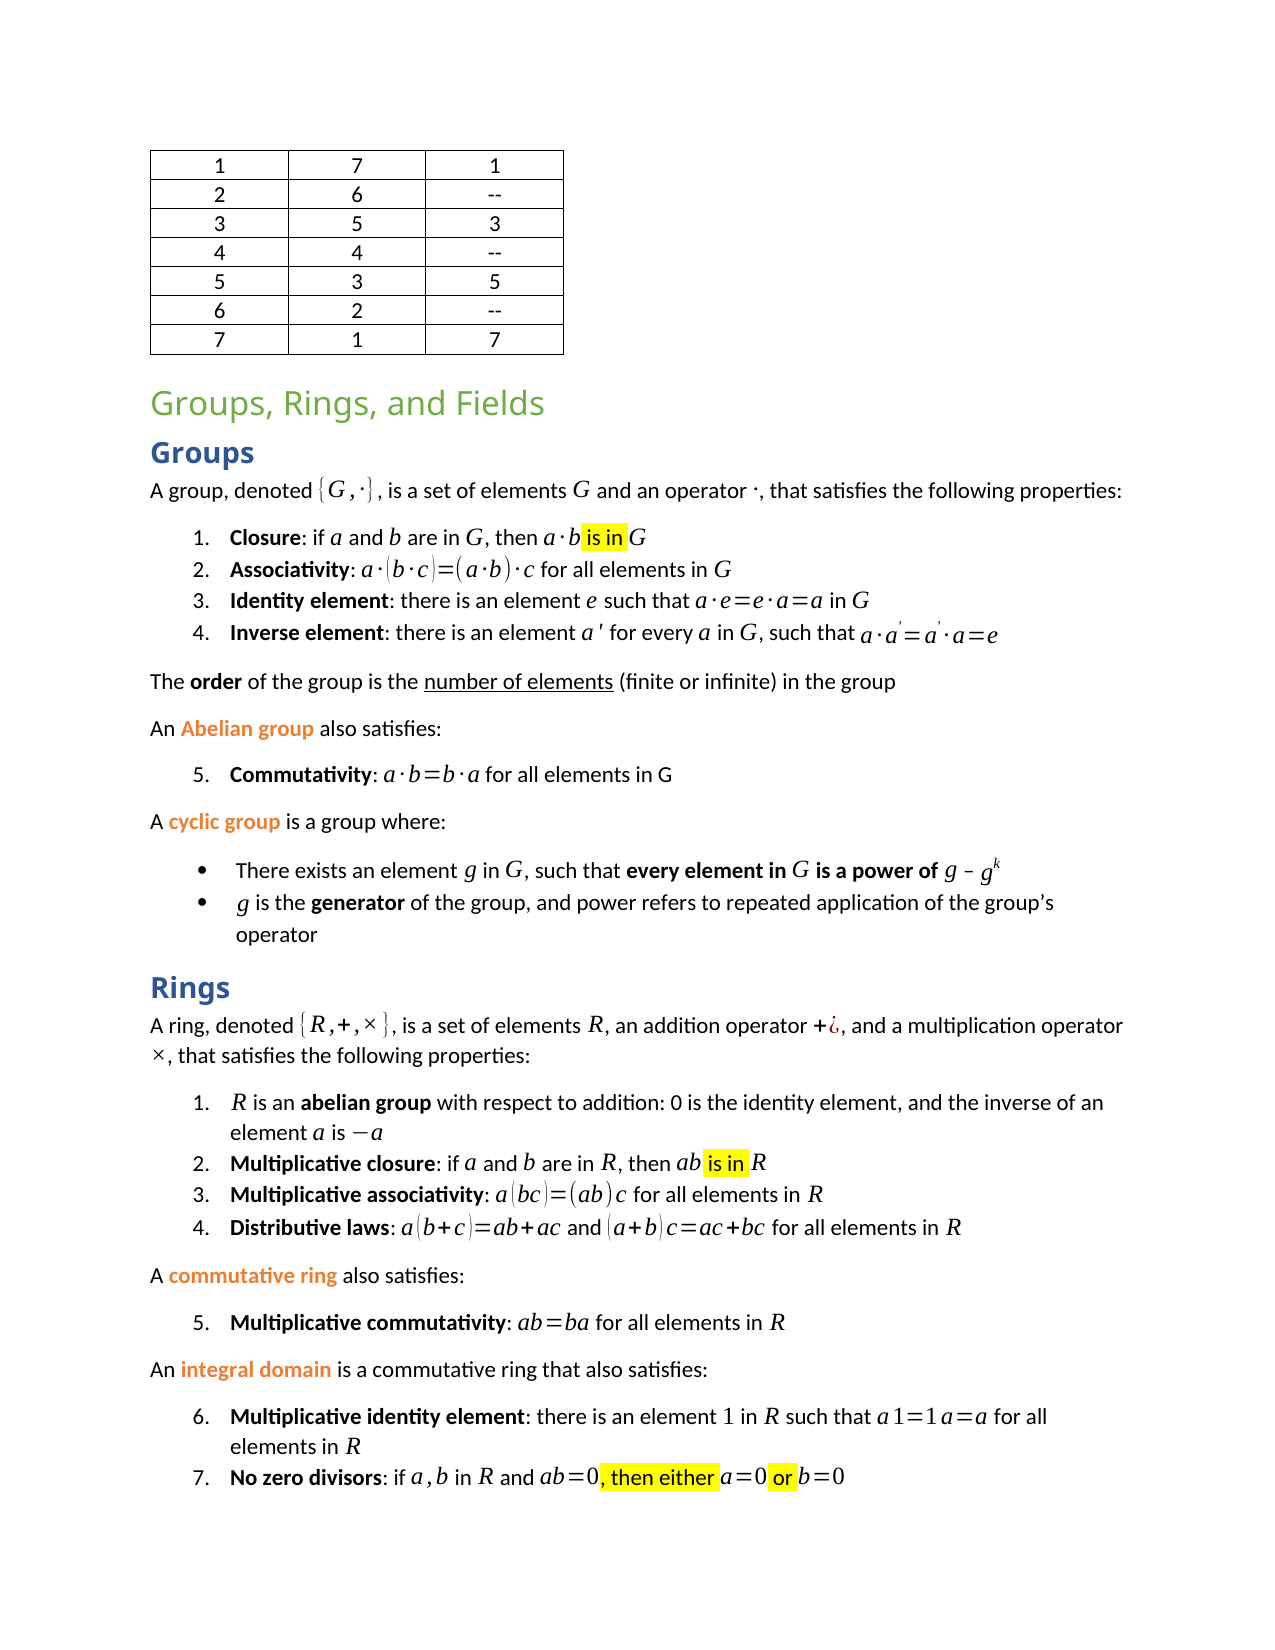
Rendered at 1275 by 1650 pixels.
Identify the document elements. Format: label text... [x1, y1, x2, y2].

table_cell 7 [426, 325, 563, 353]
table_cell -- [426, 238, 563, 266]
list Identity element: there is an element such that in [192, 587, 1125, 615]
list No zero divisors: if in and , then either or [192, 1463, 600, 1491]
table_cell 7 [151, 325, 288, 353]
list Multiplicative commutativity: for all elements in [192, 1308, 1125, 1336]
table_cell 7 [289, 151, 425, 179]
table_cell -- [426, 180, 563, 208]
list No zero divisors: if in and , then either or [798, 1463, 1125, 1491]
table_cell 6 [151, 296, 288, 324]
table_cell 5 [151, 267, 288, 295]
table_cell 4 [151, 238, 288, 266]
table_cell 3 [289, 267, 425, 295]
subtitle Rings [150, 967, 1125, 1007]
table_cell 3 [426, 209, 563, 237]
list Multiplicative closure: if and are in , then is in [749, 1149, 1125, 1177]
list Multiplicative associativity: for all elements in [192, 1179, 1125, 1210]
table_cell 1 [289, 325, 425, 353]
list Distributive laws: and for all elements in [192, 1212, 1125, 1243]
text The order of the group is the number of elements (finite or infinite) in the group [150, 667, 1125, 695]
list Inverse element: there is an element for every in , such that [192, 617, 1125, 648]
text A cyclic group is a group where: [150, 807, 1125, 836]
text A ring, denoted , is a set of elements , an addition operator , and a multiplication operator , that satisfies the following properties: [150, 1010, 1125, 1069]
list is the generator of the group, and power refers to repeated application of the group’s operator [198, 888, 1125, 948]
list is an abelian group with respect to addition: 0 is the identity element, and the inverse of an element is [192, 1088, 1125, 1147]
text A commutative ring also satisfies: [150, 1262, 1125, 1289]
subtitle Groups, Rings, and Fields [150, 379, 1125, 425]
text An Abelian group also satisfies: [150, 714, 1125, 742]
table_cell 2 [151, 180, 288, 208]
text An integral domain is a commutative ring that also satisfies: [150, 1355, 1125, 1383]
list There exists an element in , such that every element in is a power of – [198, 854, 1125, 886]
list Multiplicative identity element: there is an element in such that for all elements in [192, 1402, 1125, 1460]
table_cell 3 [151, 209, 288, 237]
subtitle Groups [150, 433, 1125, 472]
table_cell -- [426, 296, 563, 324]
table_cell 2 [289, 296, 425, 324]
list Associativity: for all elements in [192, 553, 1125, 584]
list Closure: if and are in , then is in [628, 523, 1125, 551]
text A group, denoted , is a set of elements and an operator , that satisfies the following properties: [150, 475, 1125, 504]
table_cell 5 [289, 209, 425, 237]
table_cell 1 [426, 151, 563, 179]
table_cell 5 [426, 267, 563, 295]
list Closure: if and are in , then is in [192, 523, 581, 551]
table_cell 4 [289, 238, 425, 266]
table_cell 6 [289, 180, 425, 208]
list Multiplicative closure: if and are in , then is in [192, 1149, 703, 1177]
list Commutativity: for all elements in G [192, 761, 1125, 789]
table_cell 1 [151, 151, 288, 179]
